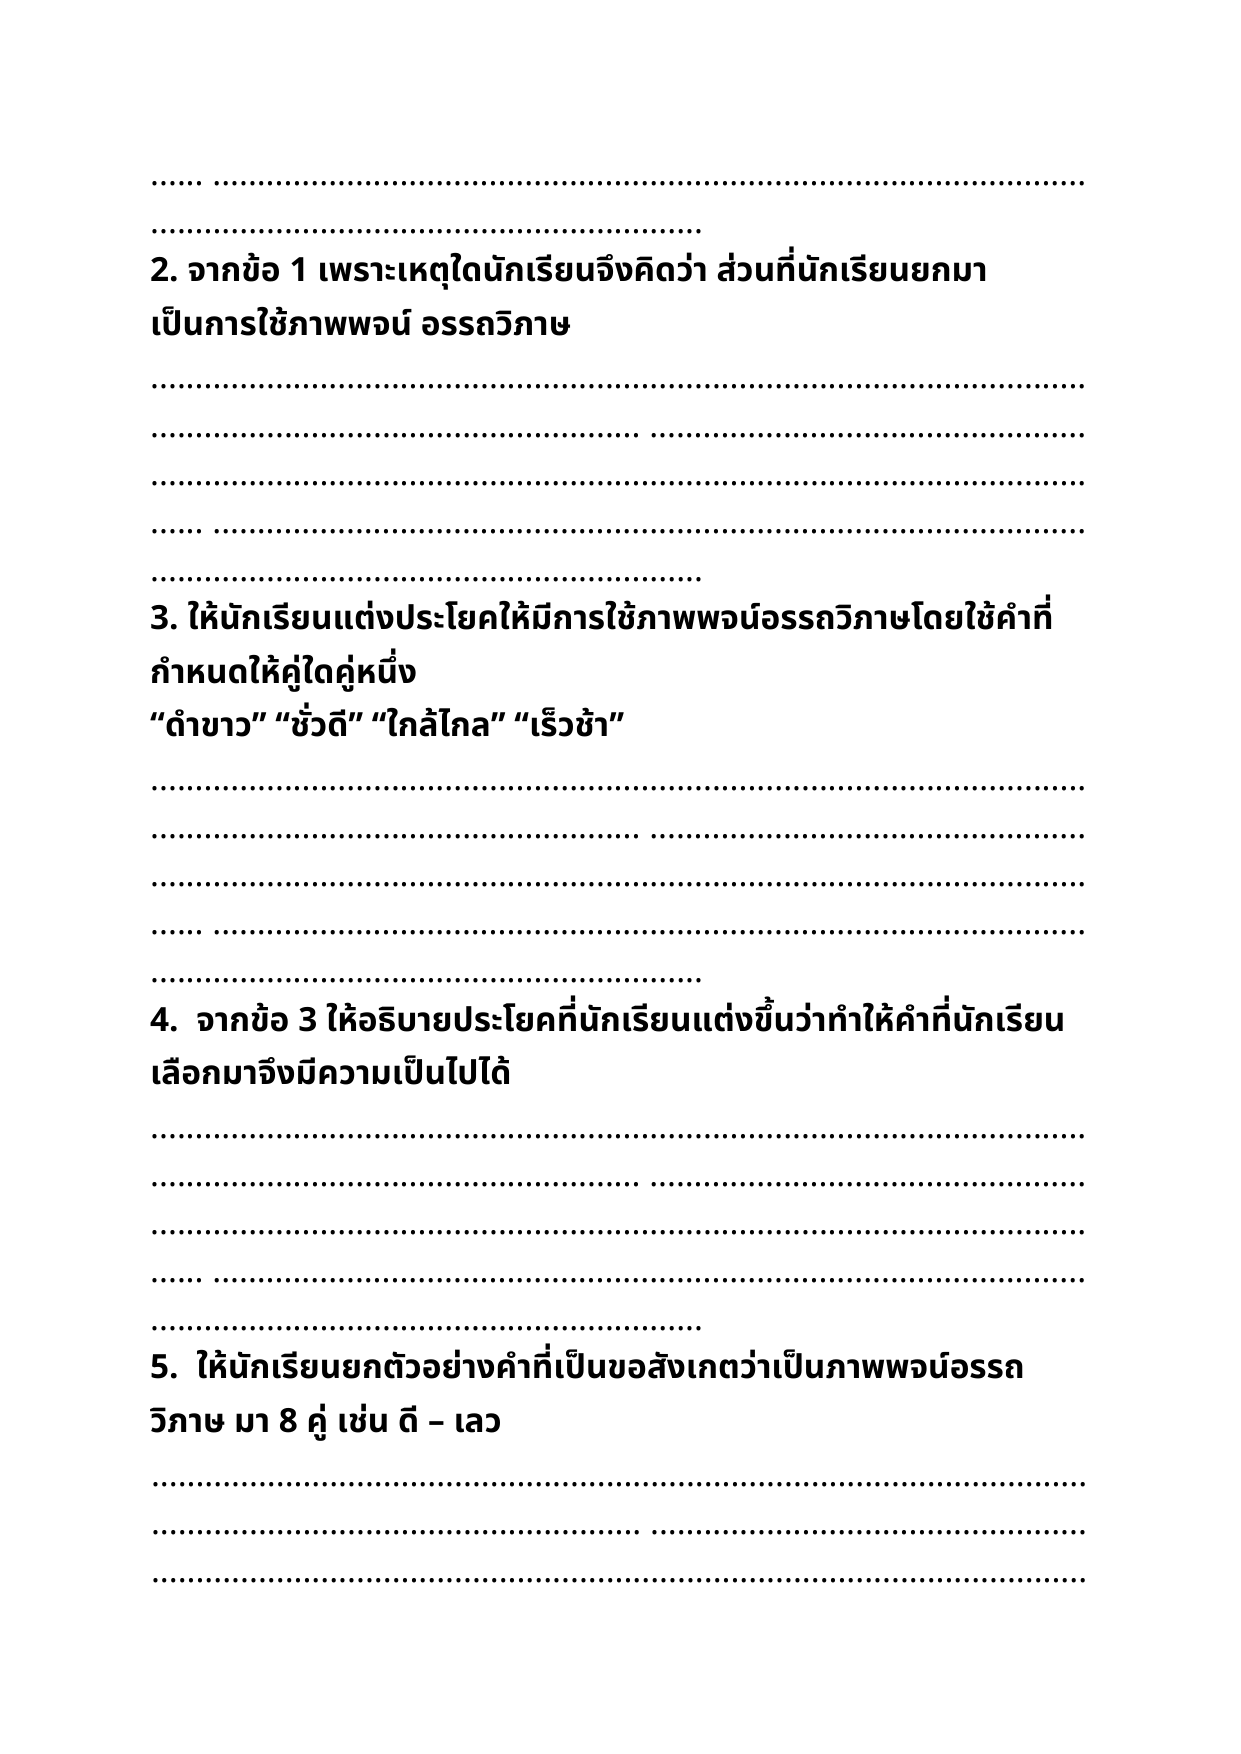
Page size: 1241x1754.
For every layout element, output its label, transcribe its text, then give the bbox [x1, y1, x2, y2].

text 2. จากข้อ 1 เพราะเหตุใดนักเรียนจึงคิดว่า ส่วนที่นักเรียนยกมา เป็นการใช้ภาพพจน์ อรรถวิภาษ [150, 246, 1090, 350]
text 3. ให้นักเรียนแต่งประโยคให้มีการใช้ภาพพจน์อรรถวิภาษโดยใช้คำที่กำหนดให้คู่ใดคู่หนึ่ง [150, 594, 1090, 698]
text 4. จากข้อ 3 ให้อธิบายประโยคที่นักเรียนแต่งขึ้นว่าทำให้คำที่นักเรียนเลือกมาจึงมีความเป็นไปได้ [150, 995, 1090, 1099]
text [150, 1450, 1090, 1592]
text 5. ให้นักเรียนยกตัวอย่างคำที่เป็นขอสังเกตว่าเป็นภาพพจน์อรรถวิภาษ มา 8 คู่ เช่น ดี – เลว [150, 1343, 1090, 1447]
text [150, 150, 1090, 243]
text “ดำขาว” “ชั่วดี” “ใกล้ไกล” “เร็วช้า” [150, 701, 1090, 752]
